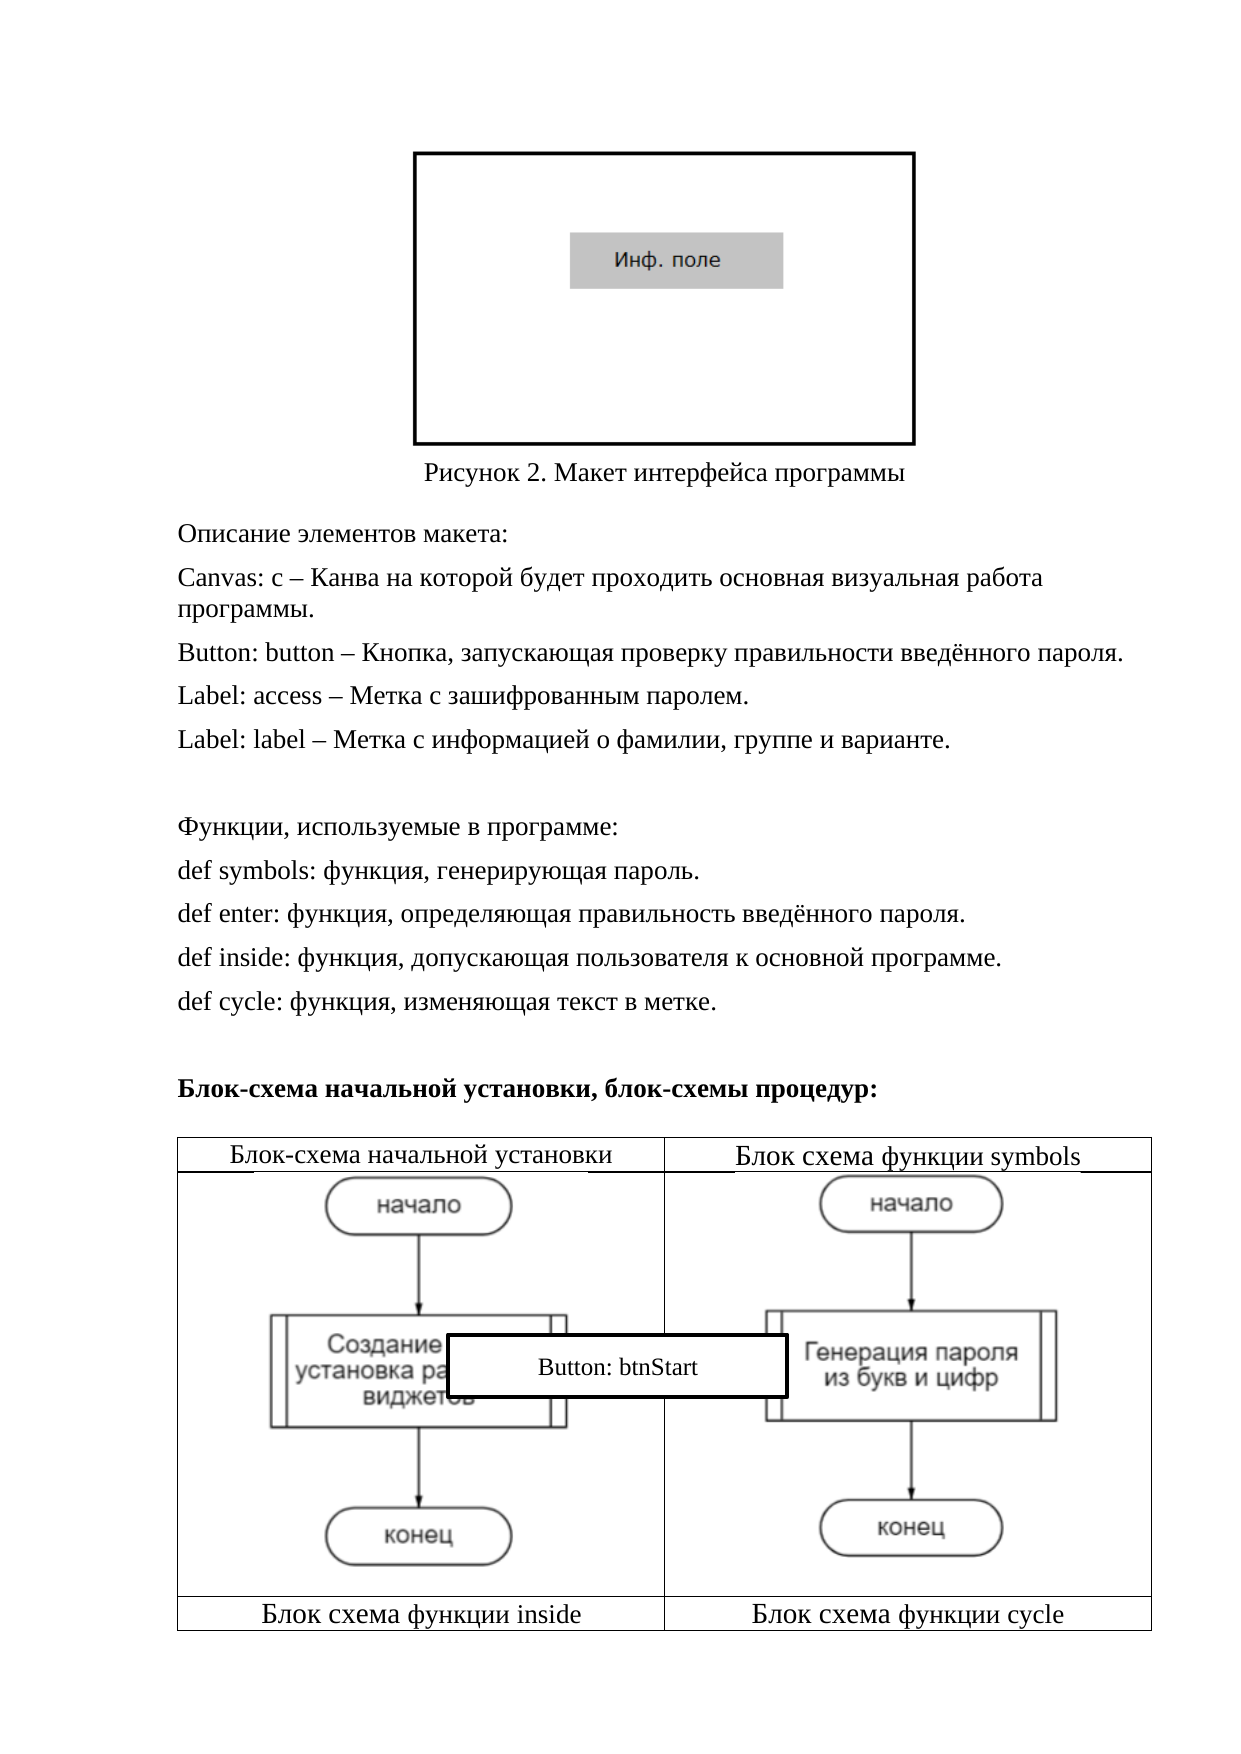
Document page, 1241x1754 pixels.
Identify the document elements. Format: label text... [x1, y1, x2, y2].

text Описание элементов макета: [177, 517, 1152, 548]
text Label: label – Метка с информацией о фамилии, группе и варианте. [177, 723, 1152, 754]
text def cycle: функция, изменяющая текст в метке. [177, 985, 1152, 1016]
table_cell Блок схема функции inside [178, 1597, 664, 1630]
table_cell [178, 1173, 664, 1596]
text def symbols: функция, генерирующая пароль. [177, 854, 1152, 885]
text Label: access – Метка с зашифрованным паролем. [177, 679, 1152, 711]
table_cell Блок схема функции cycle [665, 1597, 1151, 1630]
table_header Блок схема функции symbols [665, 1138, 1151, 1171]
text def inside: функция, допускающая пользователя к основной программе. [177, 941, 1152, 972]
table_cell [665, 1173, 1151, 1596]
text Блок-схема начальной установки, блок-схемы процедур: [177, 1072, 1152, 1103]
picture [254, 1172, 588, 1579]
picture [407, 148, 922, 452]
picture [735, 1172, 1081, 1562]
text def enter: функция, определяющая правильность введённого пароля. [177, 898, 1152, 929]
table_header Блок-схема начальной установки [178, 1138, 664, 1171]
text Button: button – Кнопка, запускающая проверку правильности введённого пароля. [177, 636, 1152, 667]
text Canvas: c – Канва на которой будет проходить основная визуальная работа программы. [177, 561, 1152, 623]
text Функции, используемые в программе: [177, 810, 1152, 841]
